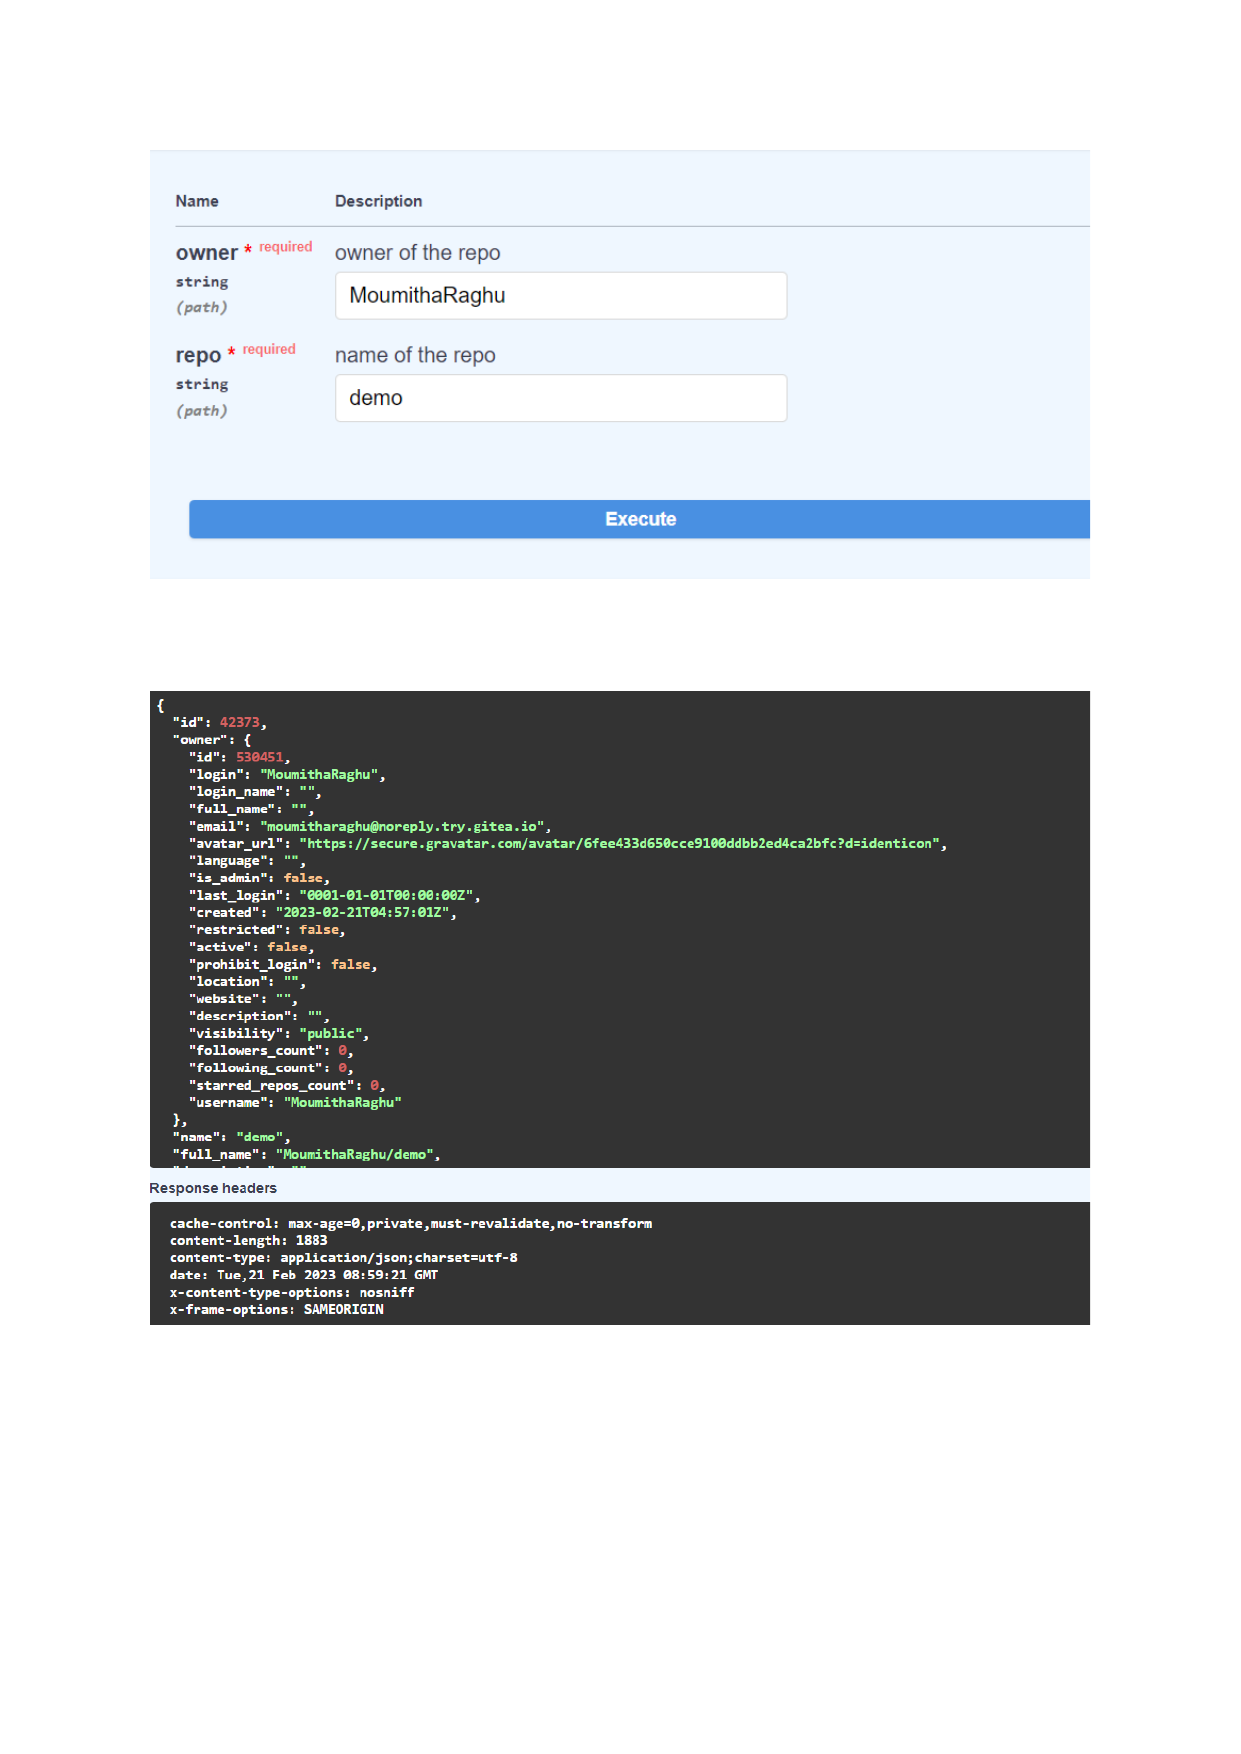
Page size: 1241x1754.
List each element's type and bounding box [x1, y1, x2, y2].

picture [150, 691, 1091, 1325]
picture [150, 150, 1091, 579]
